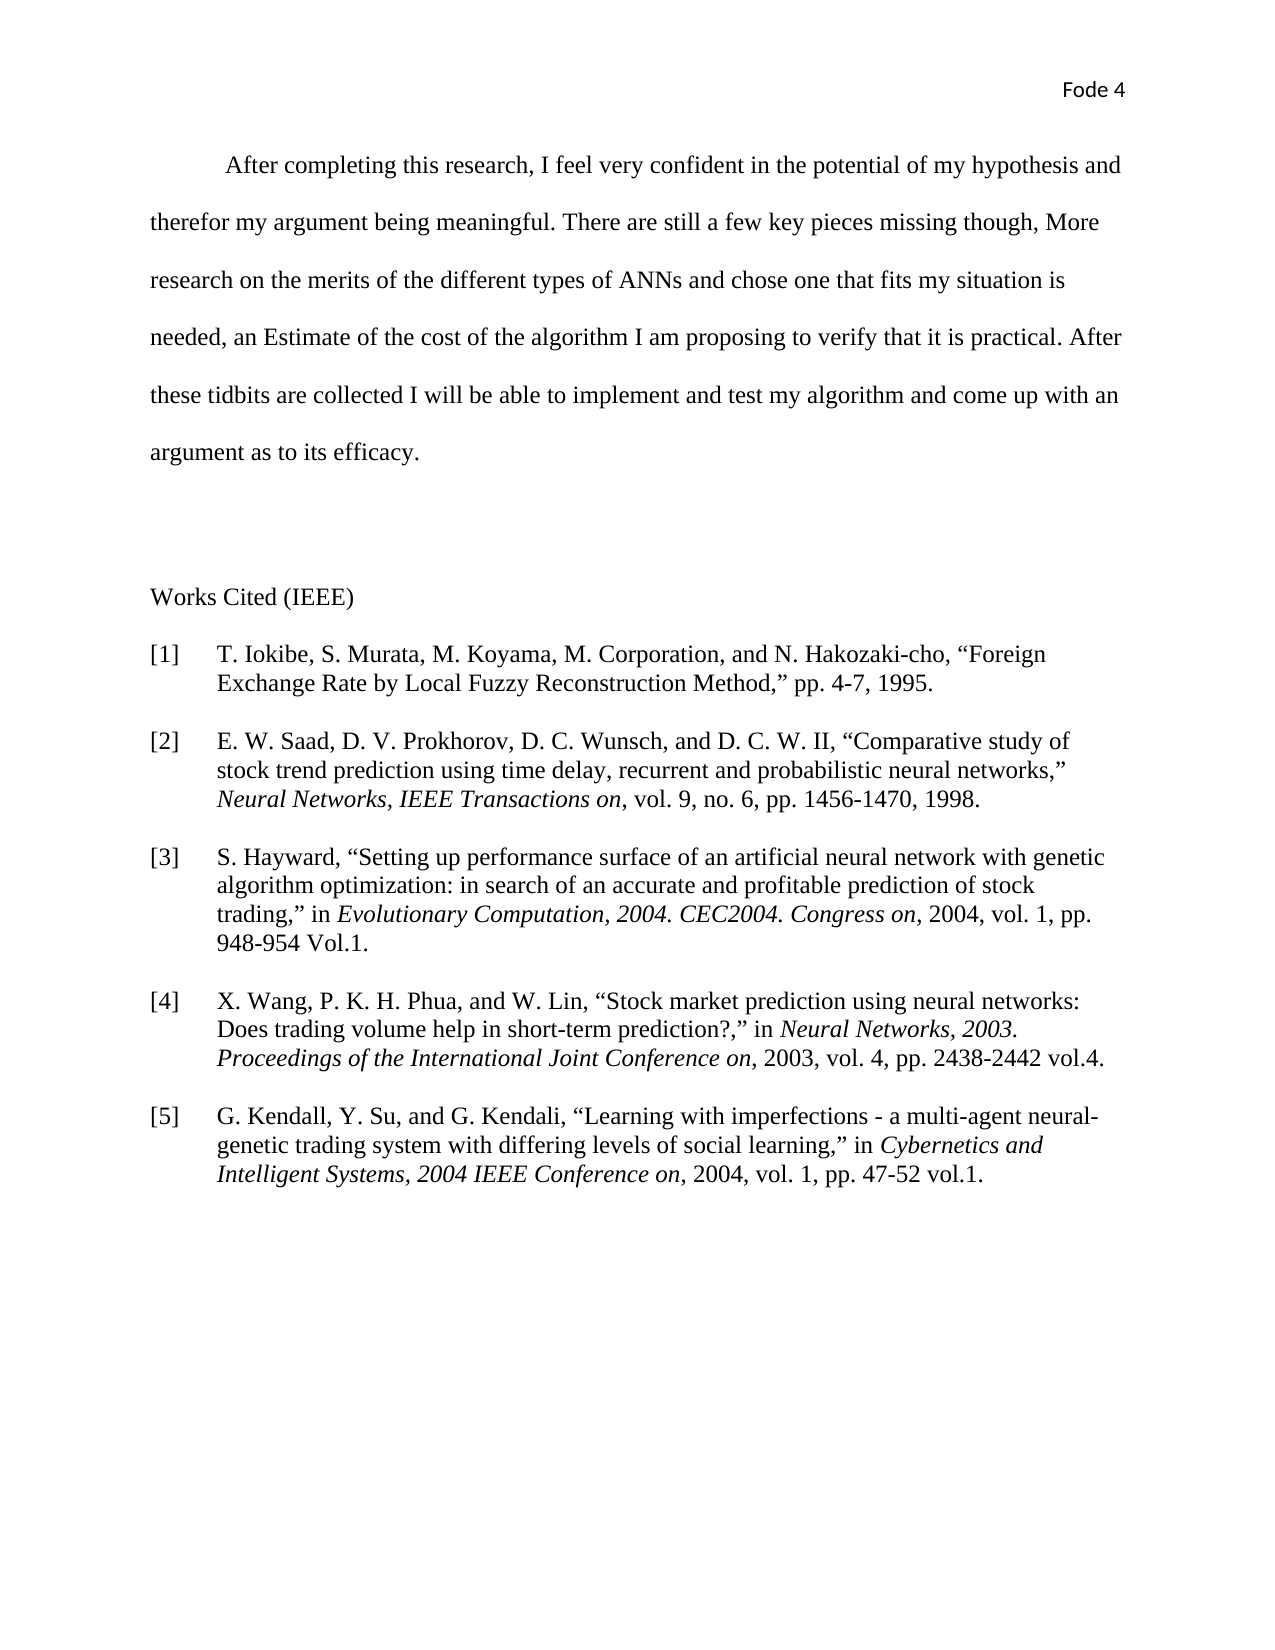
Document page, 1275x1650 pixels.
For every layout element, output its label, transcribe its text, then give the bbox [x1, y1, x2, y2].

text [1] T. Iokibe, S. Murata, M. Koyama, M. Corporation, and N. Hakozaki-cho, “Foreign Exchange Rate by Local Fuzzy Reconstruction Method,” pp. 4-7, 1995. [150, 639, 1125, 697]
list After completing this research, I feel very confident in the potential of my hypothesis and therefor my argument being meaningful. There are still a few key pieces missing though, More research on the merits of the different types of ANNs and chose one that fits my situation is needed, an Estimate of the cost of the algorithm I am proposing to verify that it is practical. After these tidbits are collected I will be able to implement and test my algorithm and come up with an argument as to its efficacy. [150, 150, 1125, 466]
text [2] E. W. Saad, D. V. Prokhorov, D. C. Wunsch, and D. C. W. II, “Comparative study of stock trend prediction using time delay, recurrent and probabilistic neural networks,” Neural Networks, IEEE Transactions on, vol. 9, no. 6, pp. 1456-1470, 1998. [150, 726, 1125, 812]
text [3] S. Hayward, “Setting up performance surface of an artificial neural network with genetic algorithm optimization: in search of an accurate and profitable prediction of stock trading,” in Evolutionary Computation, 2004. CEC2004. Congress on, 2004, vol. 1, pp. 948-954 Vol.1. [150, 842, 1125, 957]
text Works Cited (IEEE) [150, 582, 1125, 610]
text [5] G. Kendall, Y. Su, and G. Kendali, “Learning with imperfections - a multi-agent neural-genetic trading system with differing levels of social learning,” in Cybernetics and Intelligent Systems, 2004 IEEE Conference on, 2004, vol. 1, pp. 47-52 vol.1. [150, 1101, 1125, 1187]
text [4] X. Wang, P. K. H. Phua, and W. Lin, “Stock market prediction using neural networks: Does trading volume help in short-term prediction?,” in Neural Networks, 2003. Proceedings of the International Joint Conference on, 2003, vol. 4, pp. 2438-2442 vol.4. [150, 986, 1125, 1072]
